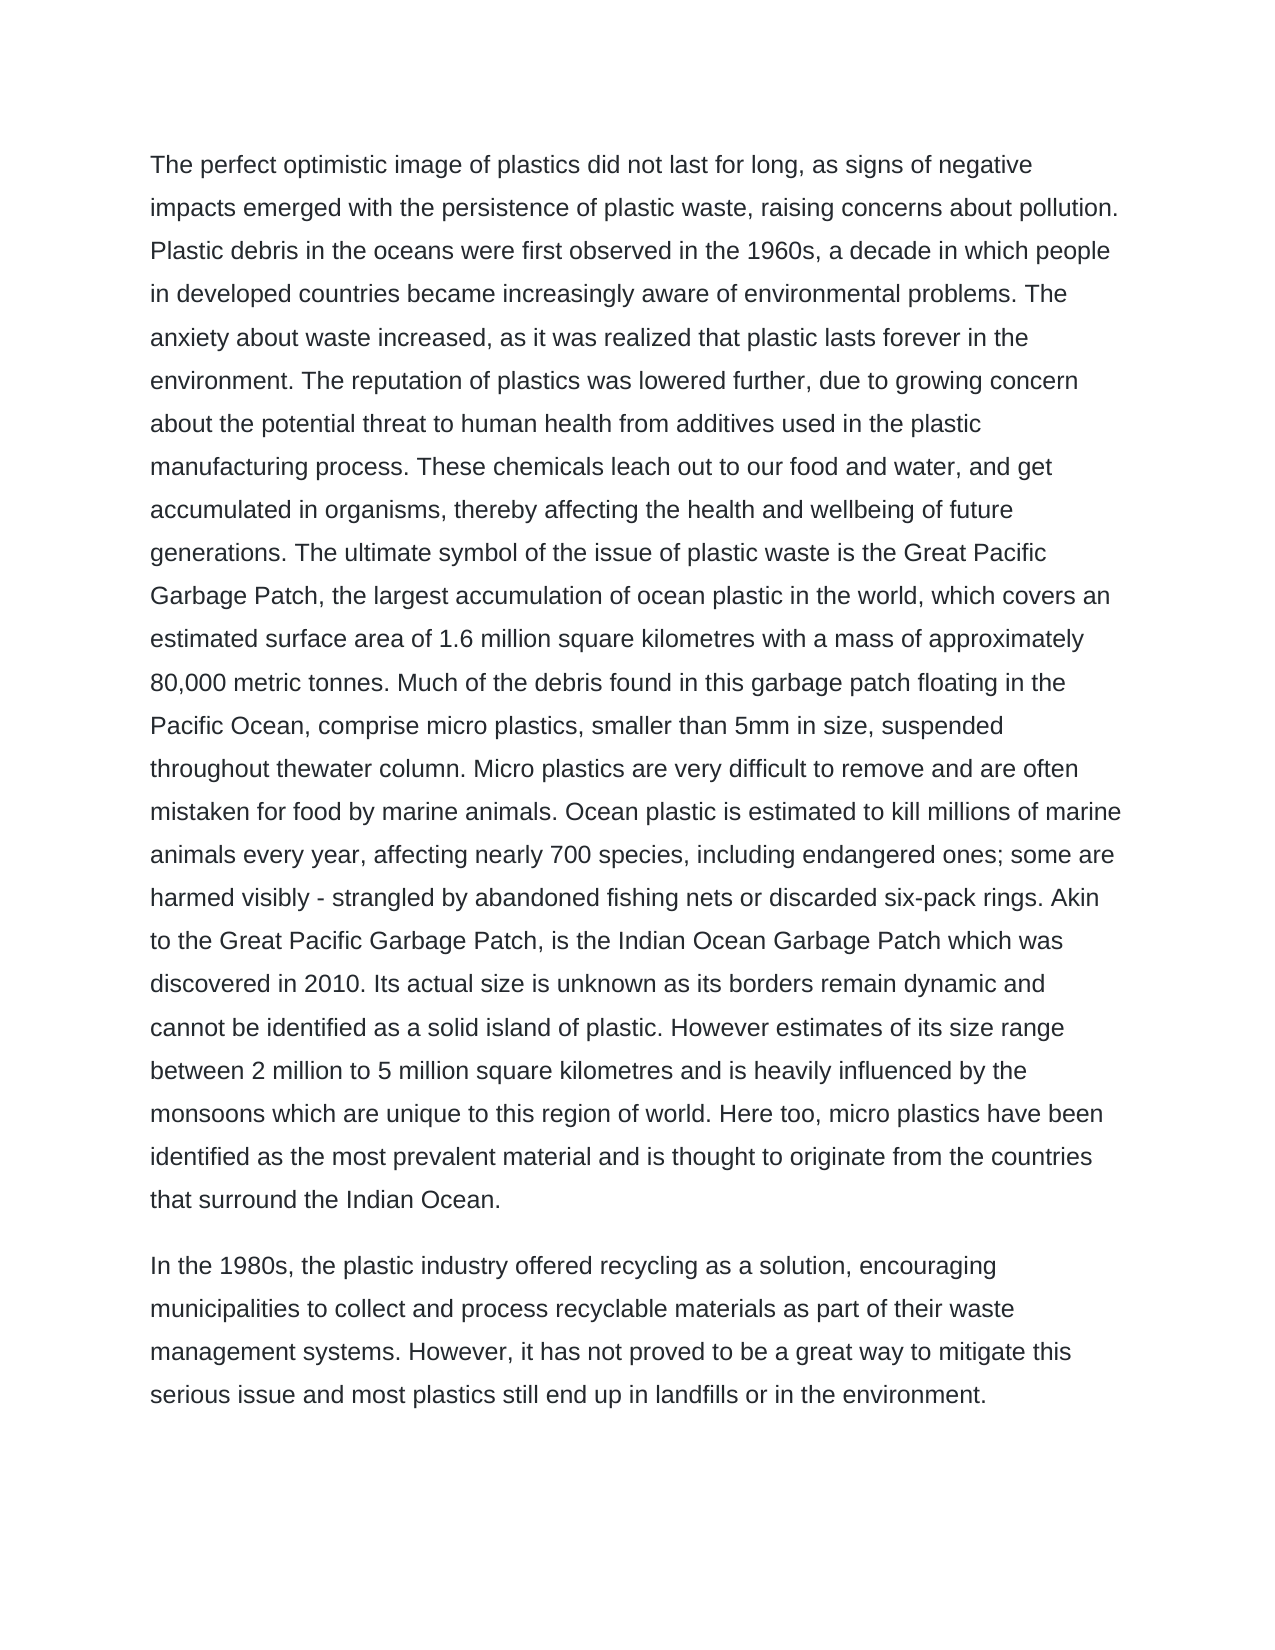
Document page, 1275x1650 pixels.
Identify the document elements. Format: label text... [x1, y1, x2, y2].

text The perfect optimistic image of plastics did not last for long, as signs of negative impacts emerged with the persistence of plastic waste, raising concerns about pollution. Plastic debris in the oceans were first observed in the 1960s, a decade in which people in developed countries became increasingly aware of environmental problems. The anxiety about waste increased, as it was realized that plastic lasts forever in the environment. The reputation of plastics was lowered further, due to growing concern about the potential threat to human health from additives used in the plastic manufacturing process. These chemicals leach out to our food and water, and get accumulated in organisms, thereby affecting the health and wellbeing of future generations. The ultimate symbol of the issue of plastic waste is the Great Pacific Garbage Patch, the largest accumulation of ocean plastic in the world, which covers an estimated surface area of 1.6 million square kilometres with a mass of approximately 80,000 metric tonnes. Much of the debris found in this garbage patch floating in the Pacific Ocean, comprise micro plastics, smaller than 5mm in size, suspended throughout thewater column. Micro plastics are very difficult to remove and are often mistaken for food by marine animals. Ocean plastic is estimated to kill millions of marine animals every year, affecting nearly 700 species, including endangered ones; some are harmed visibly - strangled by abandoned fishing nets or discarded six-pack rings. Akin to the Great Pacific Garbage Patch, is the Indian Ocean Garbage Patch which was discovered in 2010. Its actual size is unknown as its borders remain dynamic and cannot be identified as a solid island of plastic. However estimates of its size range between 2 million to 5 million square kilometres and is heavily influenced by the monsoons which are unique to this region of world. Here too, micro plastics have been identified as the most prevalent material and is thought to originate from the countries that surround the Indian Ocean. [150, 150, 1125, 1214]
text In the 1980s, the plastic industry offered recycling as a solution, encouraging municipalities to collect and process recyclable materials as part of their waste management systems. However, it has not proved to be a great way to mitigate this serious issue and most plastics still end up in landfills or in the environment. [150, 1251, 1125, 1409]
